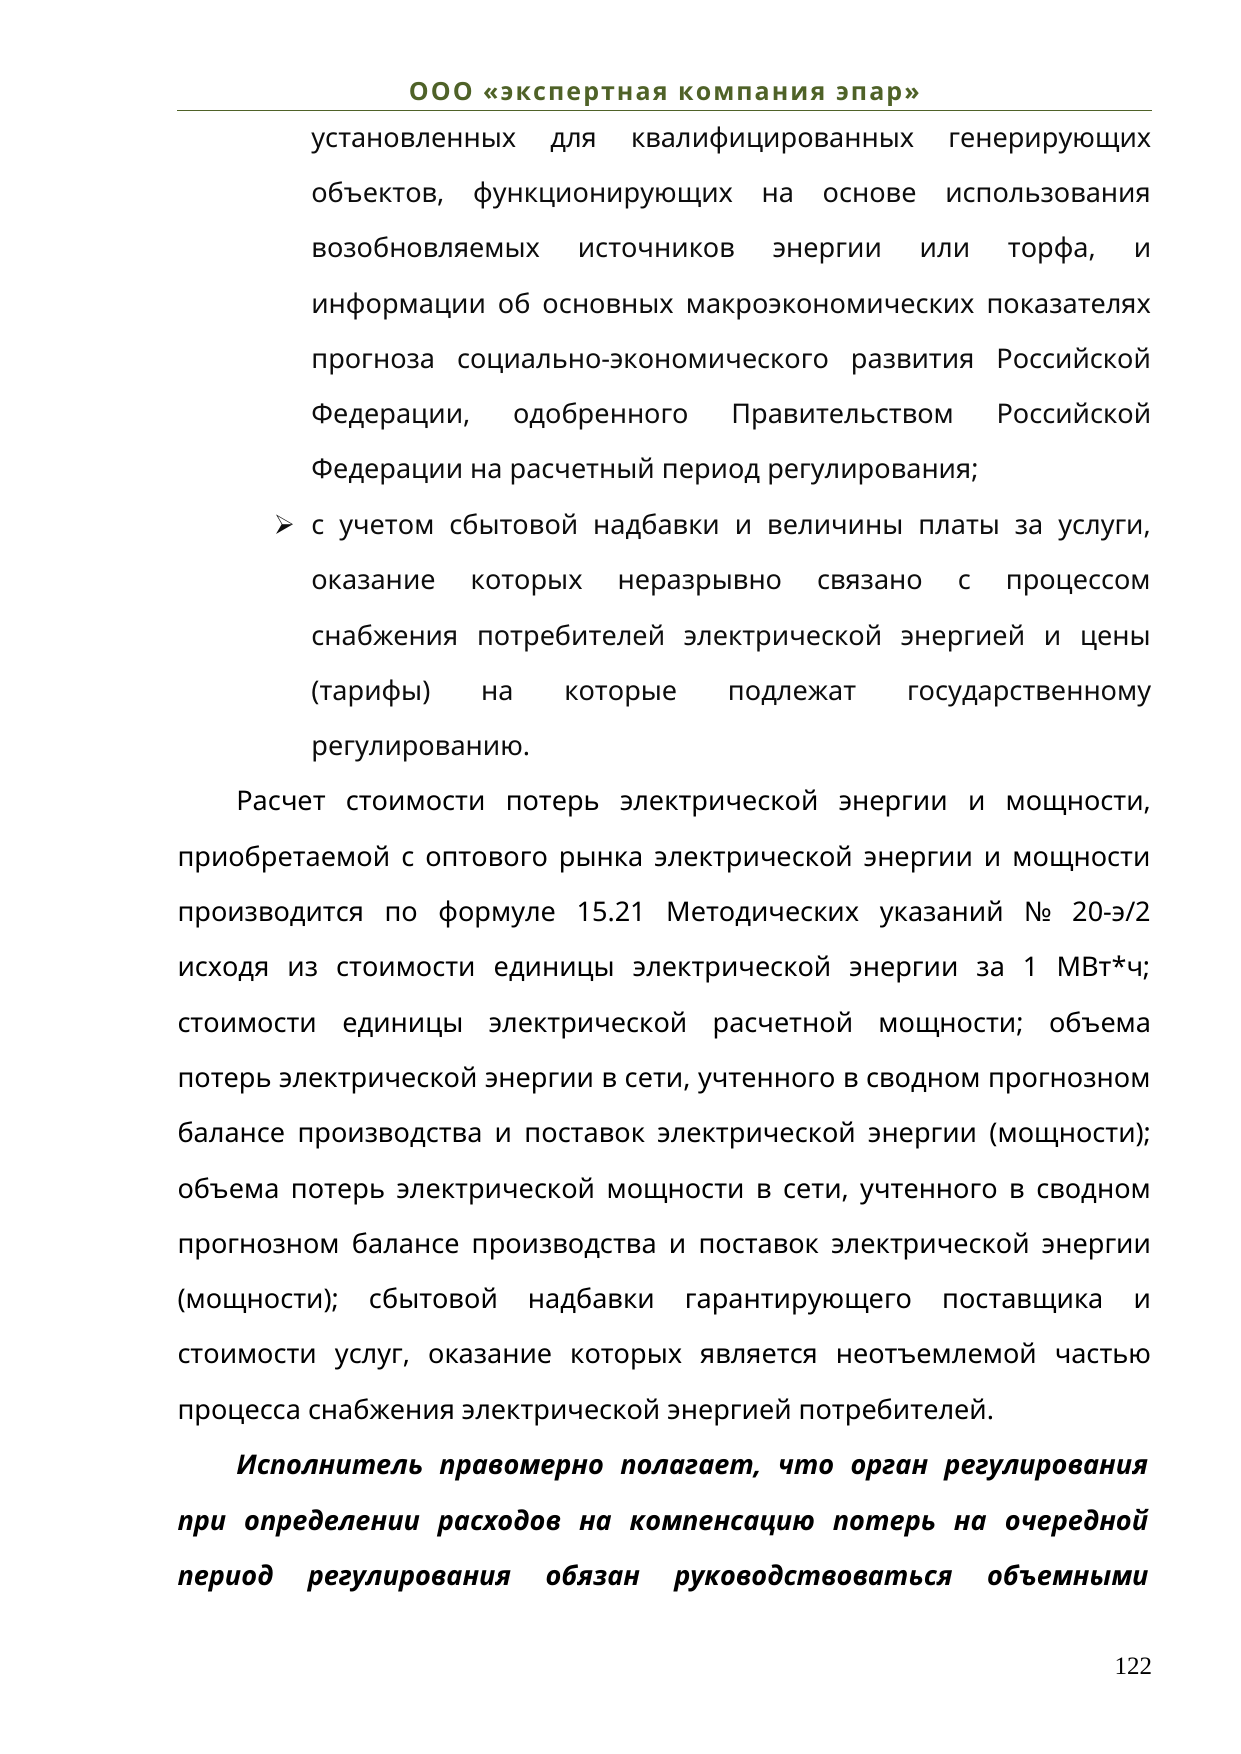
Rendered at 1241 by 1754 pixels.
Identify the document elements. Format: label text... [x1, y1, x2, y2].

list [274, 118, 1152, 487]
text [177, 1446, 1152, 1593]
text Расчет стоимости потерь электрической энергии и мощности, приобретаемой с оптового рынка электрической энергии и мощности производится по формуле 15.21 Методических указаний № 20-э/2 исходя из стоимости единицы электрической энергии за 1 МВт*ч; стоимости единицы электрической расчетной мощности; объема потерь электрической энергии в сети, учтенного в сводном прогнозном балансе производства и поставок электрической энергии (мощности); объема потерь электрической мощности в сети, учтенного в сводном прогнозном балансе производства и поставок электрической энергии (мощности); сбытовой надбавки гарантирующего поставщика и стоимости услуг, оказание которых является неотъемлемой частью процесса снабжения электрической энергией потребителей. [177, 782, 1152, 1427]
list с учетом сбытовой надбавки и величины платы за услуги, оказание которых неразрывно связано с процессом снабжения потребителей электрической энергией и цены (тарифы) на которые подлежат государственному регулированию. [274, 505, 1152, 763]
